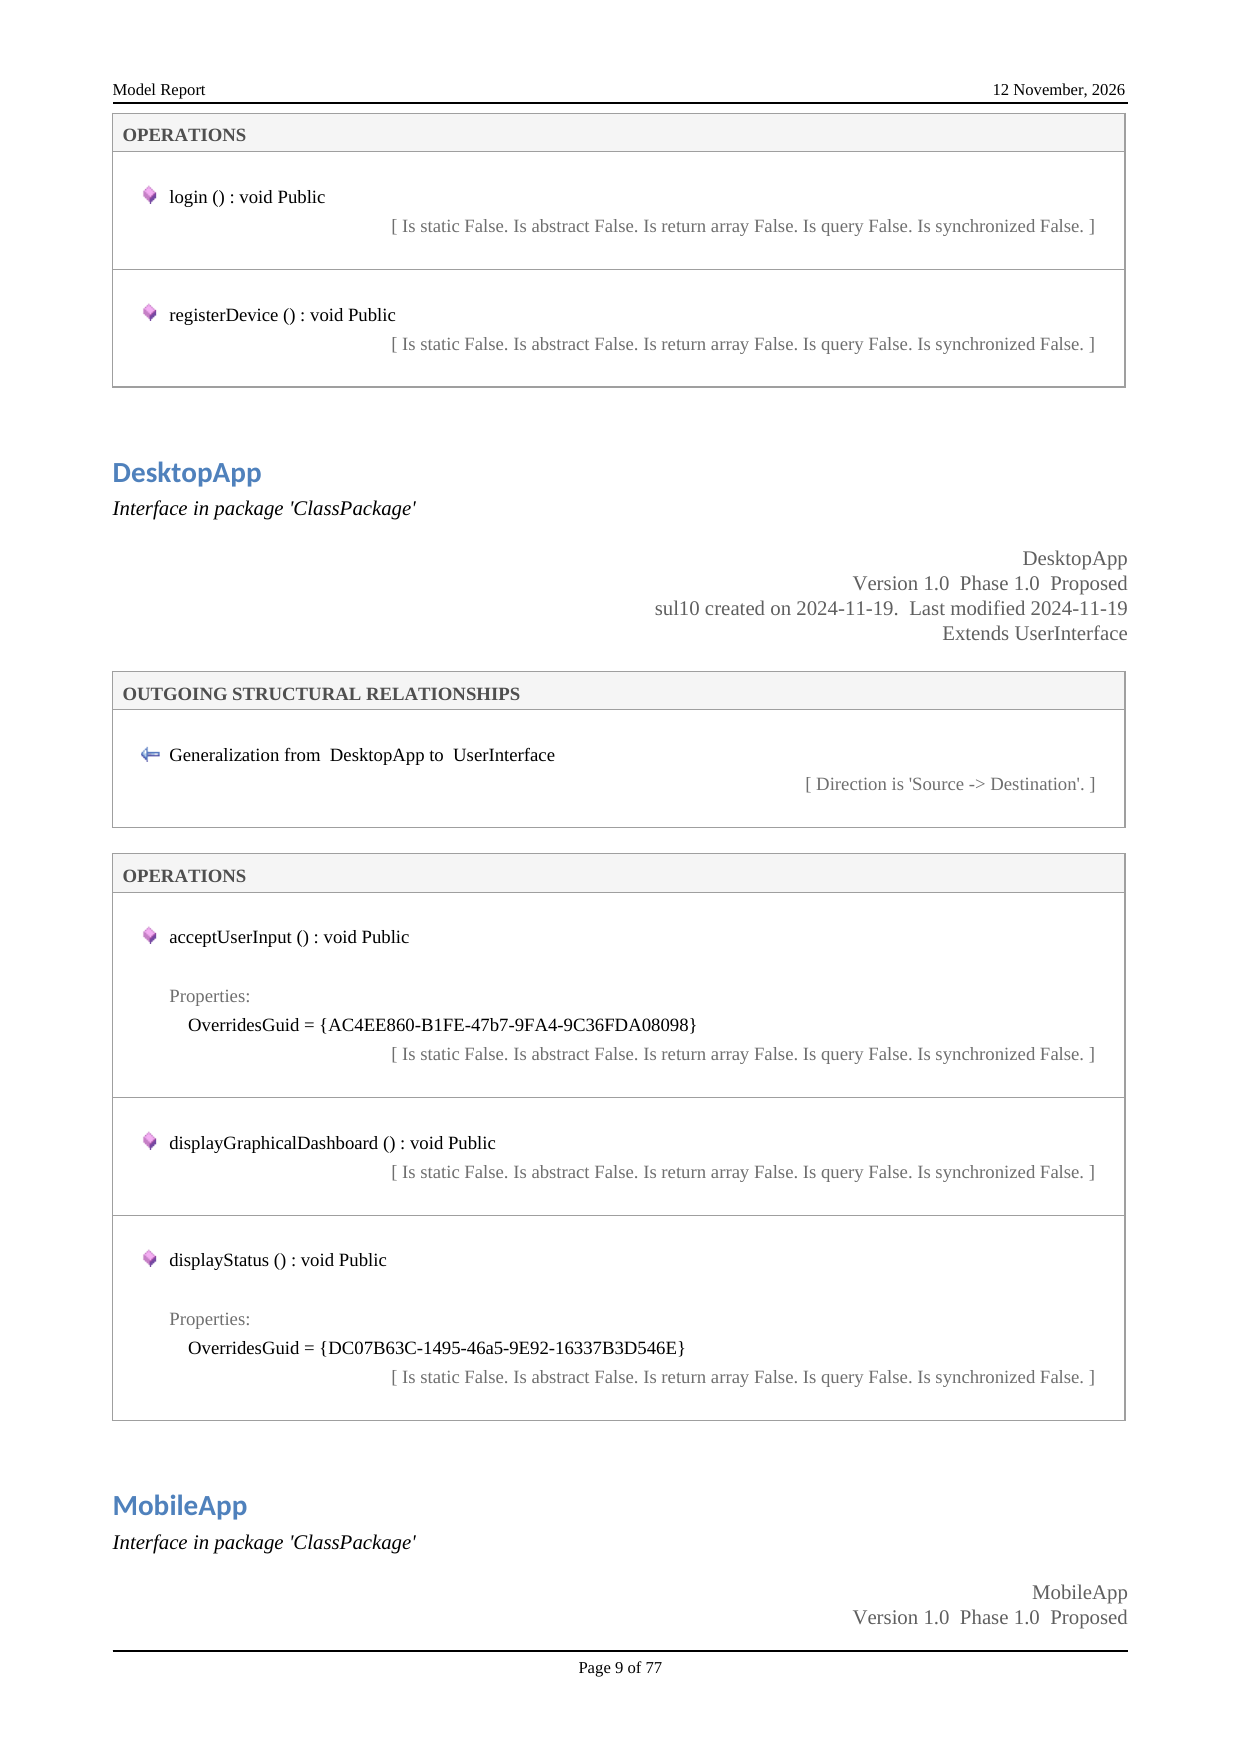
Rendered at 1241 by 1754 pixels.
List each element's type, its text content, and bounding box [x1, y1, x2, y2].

text Interface in package 'ClassPackage' [112, 1529, 1128, 1554]
subtitle DesktopApp [112, 462, 1128, 487]
picture [141, 1130, 160, 1150]
table_header OPERATIONS [113, 114, 1124, 151]
text MobileApp [112, 1579, 1128, 1604]
subtitle MobileApp [112, 1496, 1128, 1521]
table_cell acceptUserInput () : void Public Properties: OverridesGuid = {AC4EE860-B1FE-47b7-9FA4-9C36FDA08098} [ Is static False. Is abstract False. Is return array False. Is query False. Is synchronized False. ] [113, 893, 1124, 1097]
table_header registerDevice () : void Public [ Is static False. Is abstract False. Is return array False. Is query False. Is synchronized False. ] [113, 270, 1124, 386]
picture [141, 302, 160, 321]
text Version 1.0 Phase 1.0 Proposed [112, 571, 1128, 596]
text Version 1.0 Phase 1.0 Proposed [112, 1604, 1128, 1629]
picture [141, 742, 160, 762]
picture [141, 184, 160, 204]
table_header OUTGOING STRUCTURAL RELATIONSHIPS [113, 672, 1124, 709]
text sul10 created on 2024-11-19. Last modified 2024-11-19 [112, 596, 1128, 621]
table_cell login () : void Public [ Is static False. Is abstract False. Is return array False. Is query False. Is synchronized False. ] [113, 152, 1124, 269]
table_cell Generalization from DesktopApp to UserInterface [ Direction is 'Source -> Destination'. ] [113, 710, 1124, 827]
picture [141, 925, 160, 944]
text Interface in package 'ClassPackage' [112, 496, 1128, 521]
table_header displayGraphicalDashboard () : void Public [ Is static False. Is abstract False. Is return array False. Is query False. Is synchronized False. ] [113, 1098, 1124, 1214]
table_header displayStatus () : void Public Properties: OverridesGuid = {DC07B63C-1495-46a5-9E92-16337B3D546E} [ Is static False. Is abstract False. Is return array False. Is query False. Is synchronized False. ] [113, 1216, 1124, 1420]
text DesktopApp [112, 546, 1128, 571]
table_header OPERATIONS [113, 854, 1124, 892]
text Extends UserInterface [112, 621, 1128, 646]
picture [141, 1248, 160, 1267]
